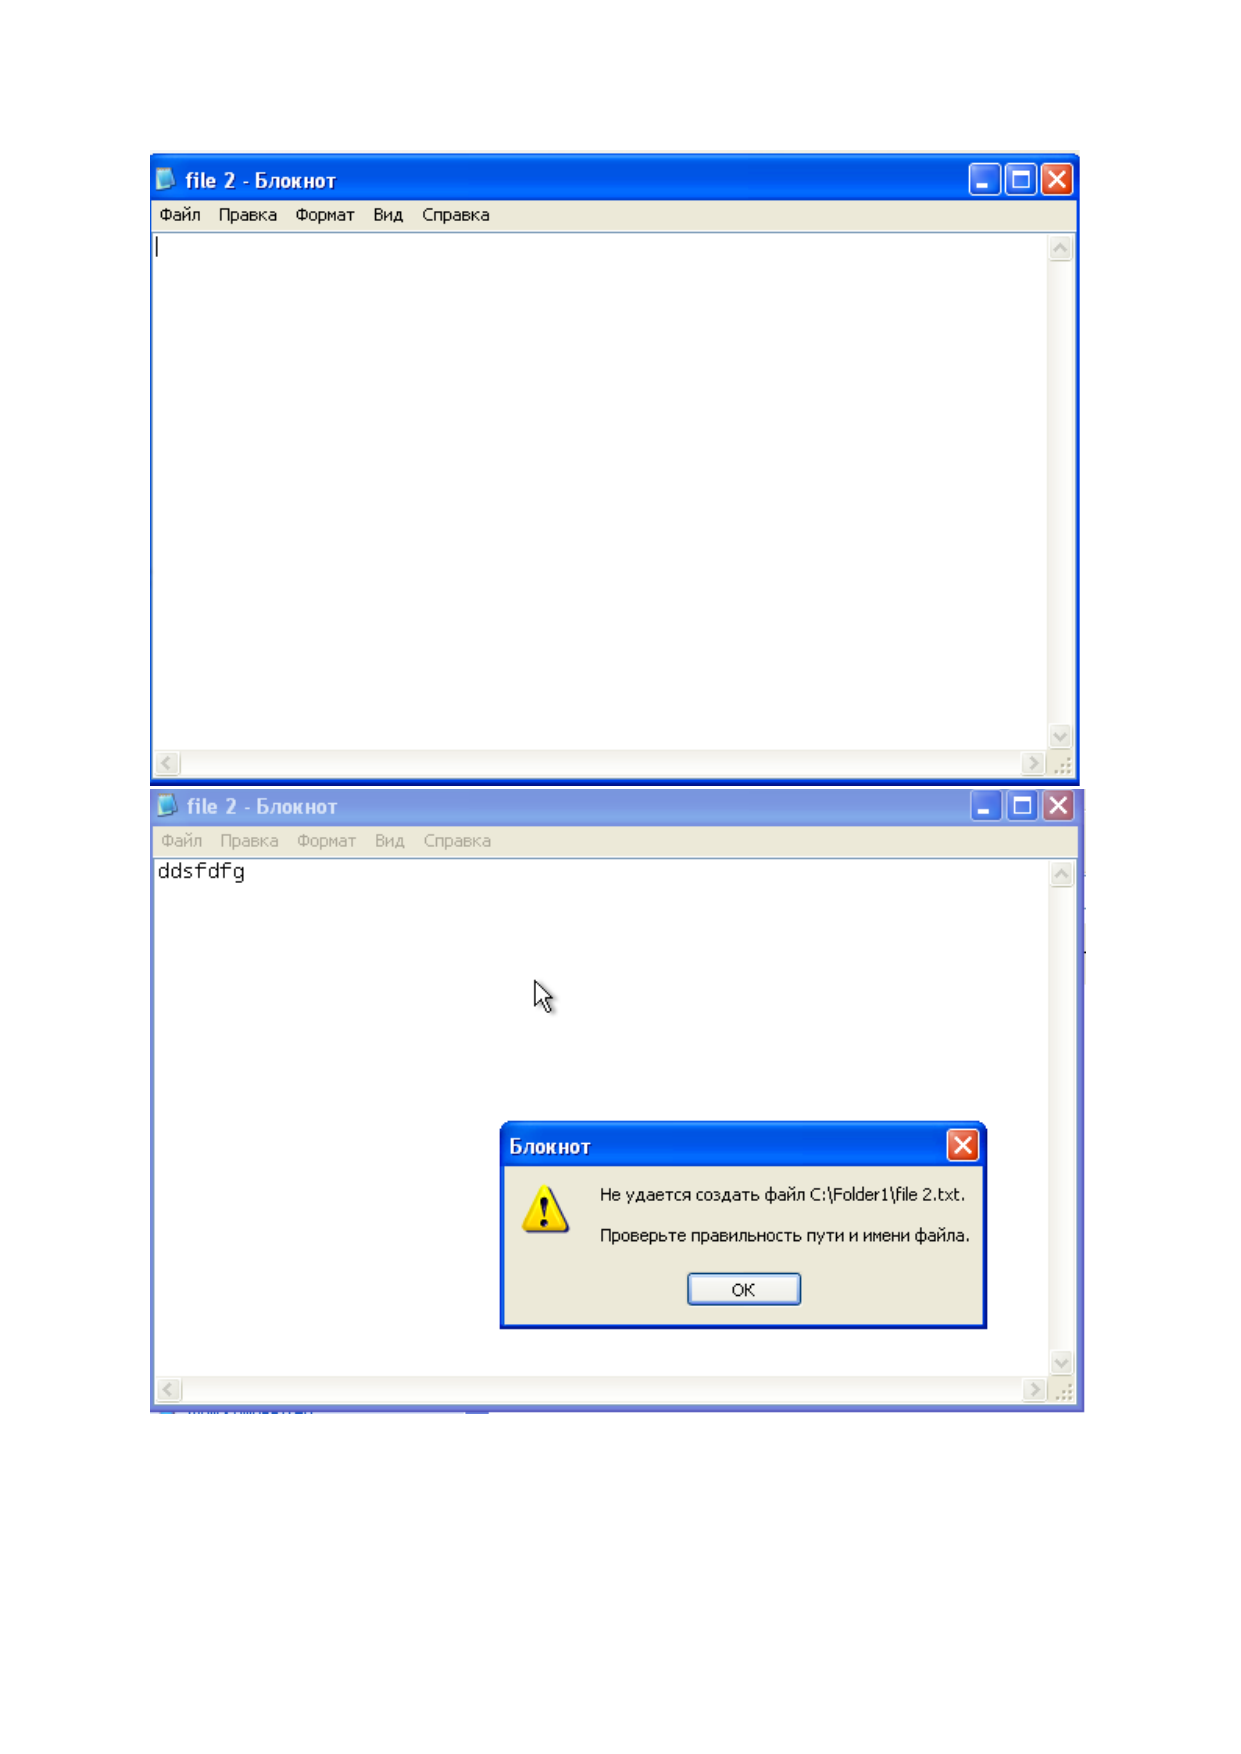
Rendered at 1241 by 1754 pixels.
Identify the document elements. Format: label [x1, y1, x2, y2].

picture [150, 150, 1080, 786]
picture [150, 789, 1086, 1414]
